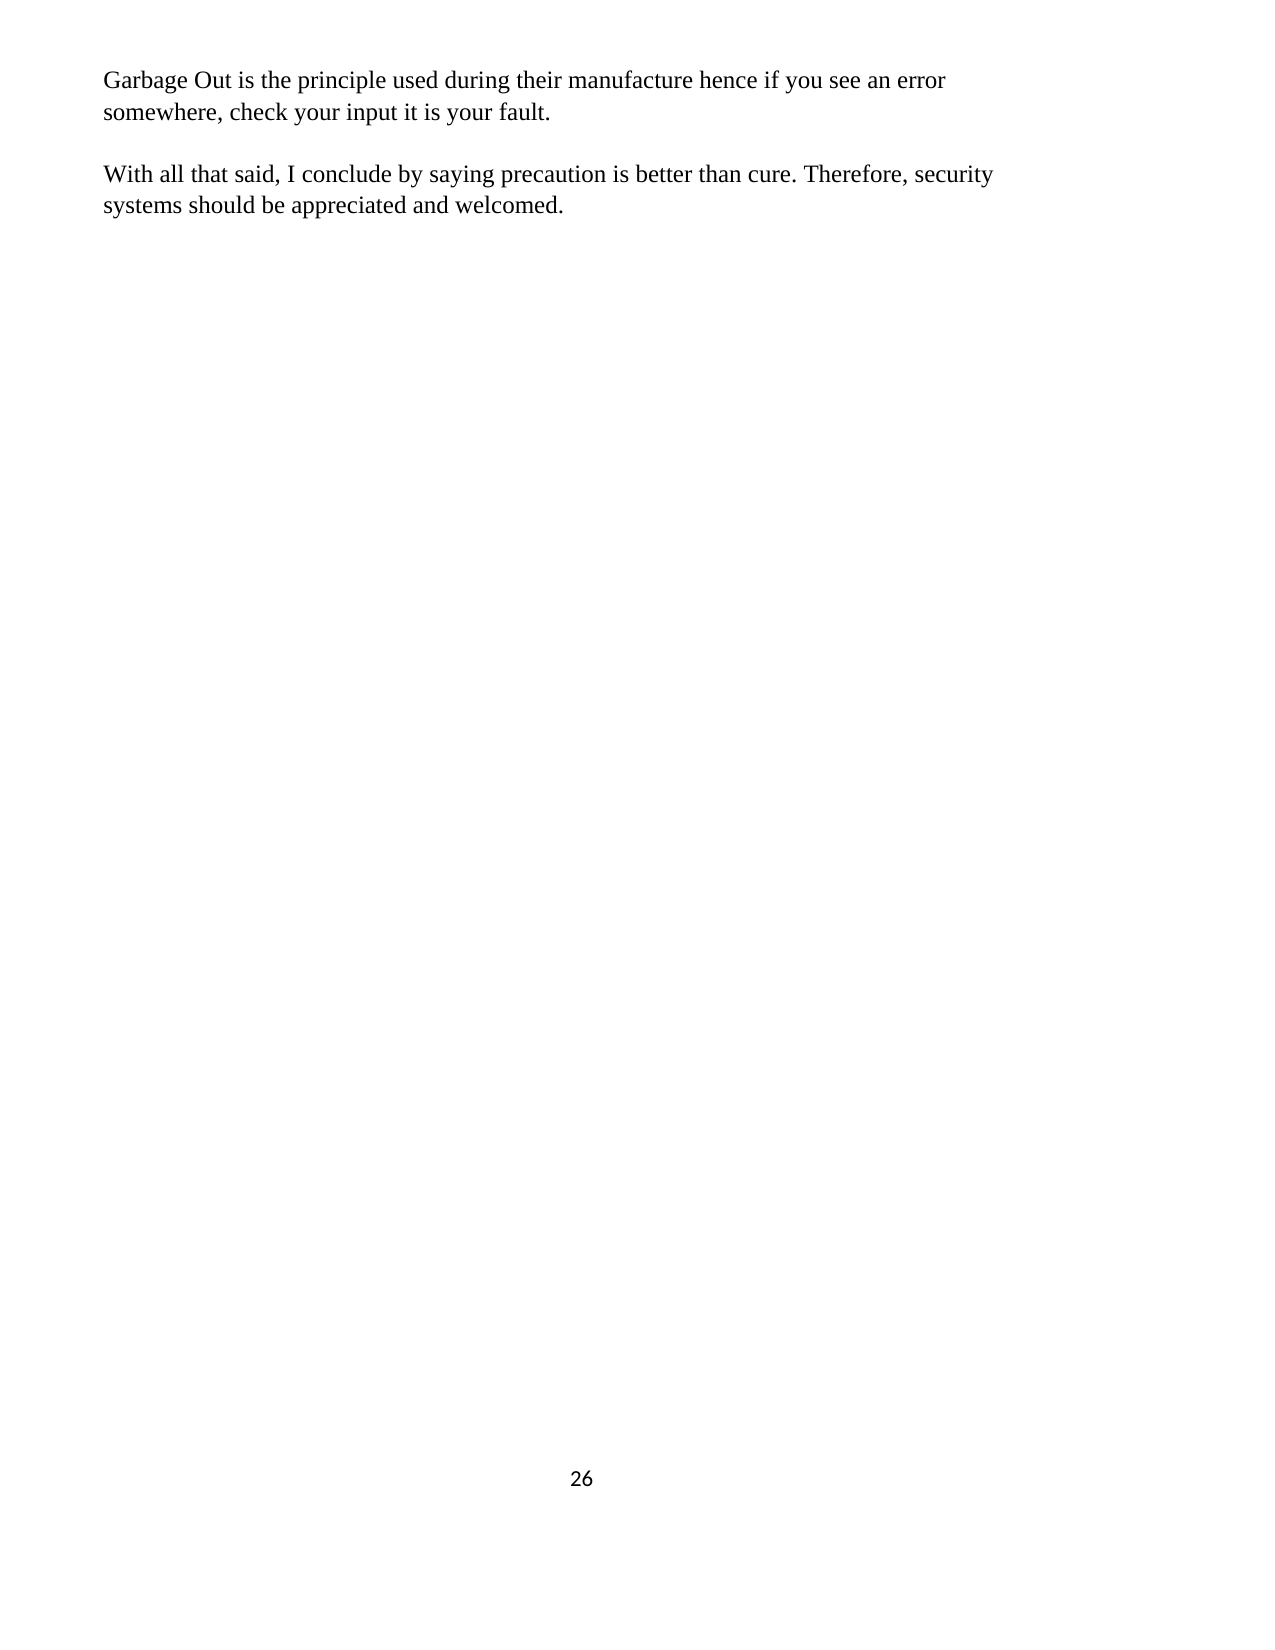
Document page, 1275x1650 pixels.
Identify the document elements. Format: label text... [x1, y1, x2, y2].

list With all that said, I conclude by saying precaution is better than cure. Therefore, security systems should be appreciated and welcomed. [103, 159, 1059, 218]
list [103, 66, 1059, 125]
